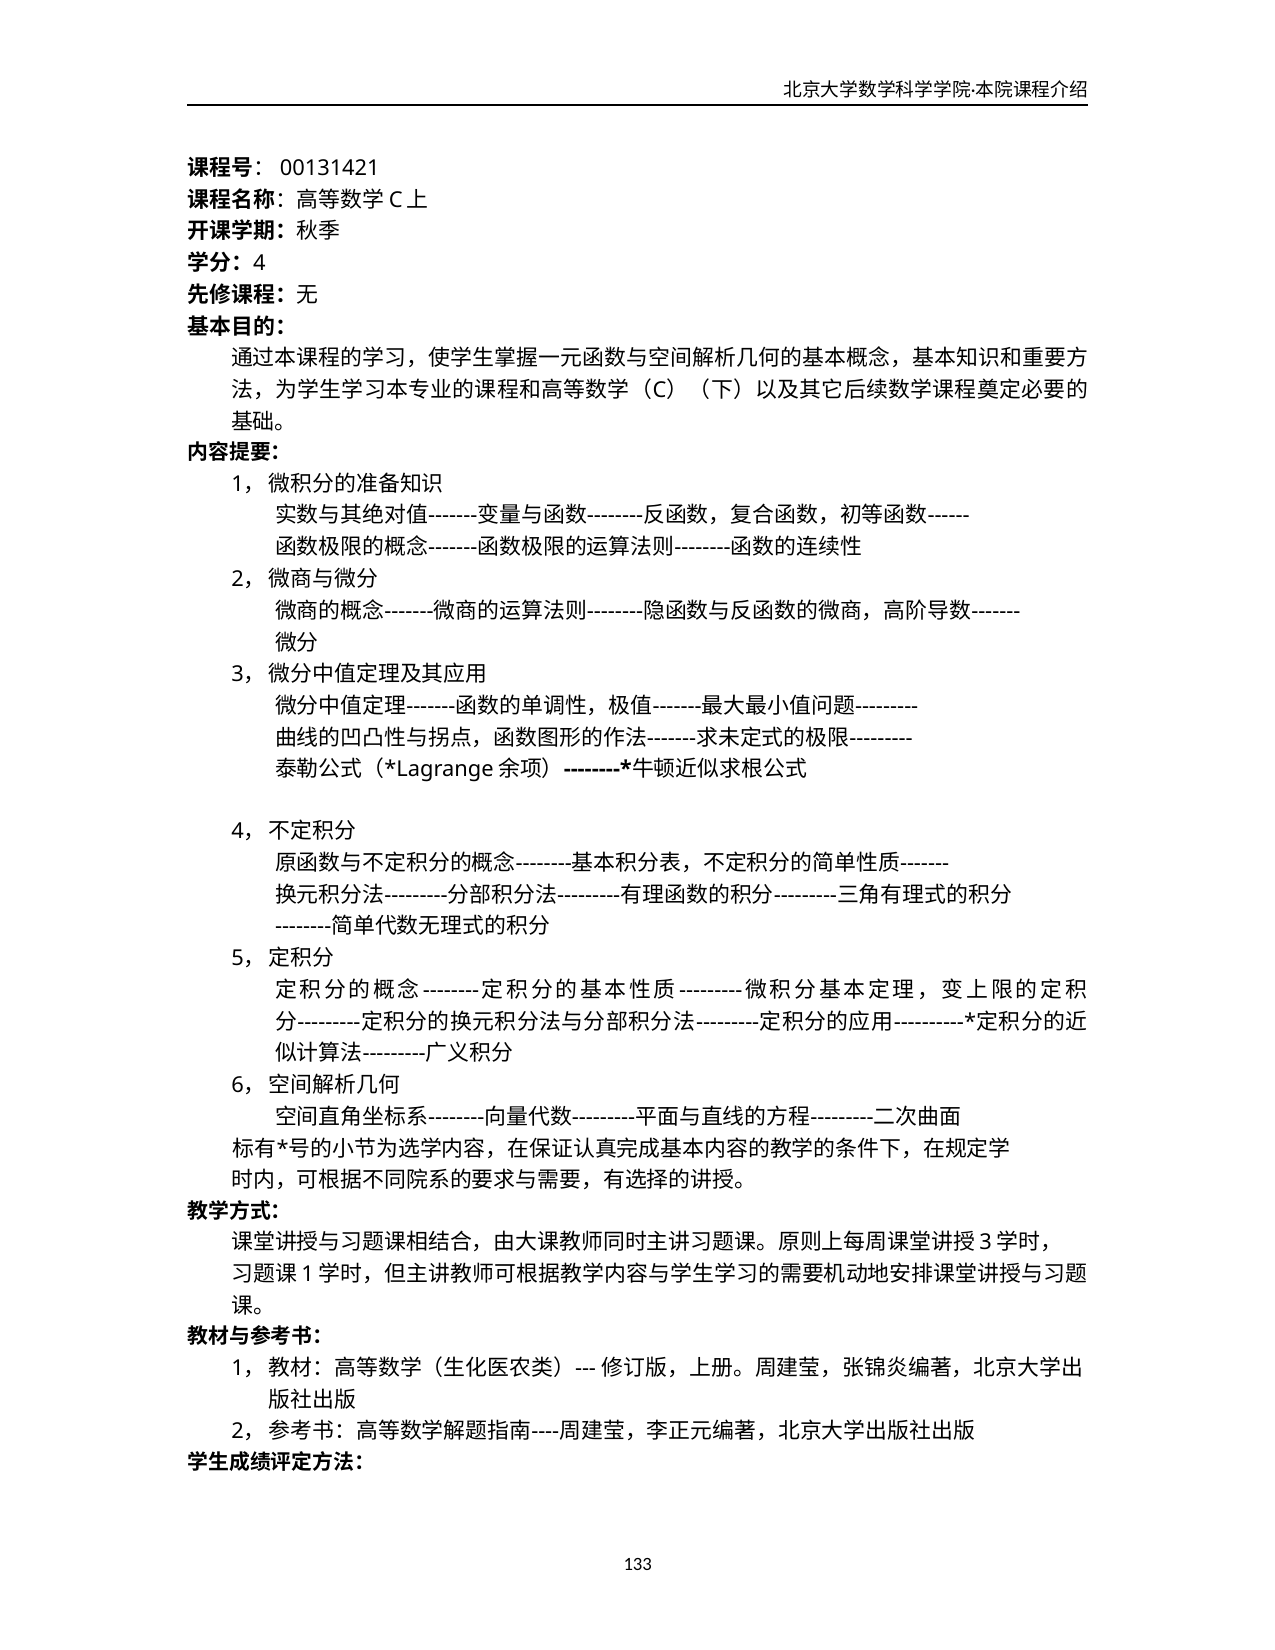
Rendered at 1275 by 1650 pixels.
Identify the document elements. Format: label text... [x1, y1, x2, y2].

text 微商的概念-------微商的运算法则--------隐函数与反函数的微商，高阶导数------- [275, 593, 1088, 624]
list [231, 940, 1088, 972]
text 微分 [275, 624, 1088, 656]
text 先修课程：无 [187, 277, 1088, 309]
text 学分：4 [187, 245, 1088, 277]
text 课程名称：高等数学C上 [187, 182, 1088, 213]
list 微积分的准备知识 [231, 466, 1088, 497]
text 内容提要： [187, 435, 1088, 466]
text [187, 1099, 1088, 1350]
list 微分中值定理及其应用 [231, 656, 1088, 688]
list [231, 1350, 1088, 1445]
list 微商与微分 [231, 561, 1088, 593]
text 开课学期：秋季 [187, 213, 1088, 245]
text 曲线的凹凸性与拐点，函数图形的作法-------求未定式的极限--------- [275, 720, 1088, 751]
text 通过本课程的学习，使学生掌握一元函数与空间解析几何的基本概念，基本知识和重要方法，为学生学习本专业的课程和高等数学（C）（下）以及其它后续数学课程奠定必要的基础。 [231, 340, 1088, 435]
text 基本目的： [187, 309, 1088, 340]
text 泰勒公式（*Lagrange余项）--------*牛顿近似求根公式 [275, 751, 1088, 783]
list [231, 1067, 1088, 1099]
text 原函数与不定积分的概念--------基本积分表，不定积分的简单性质------- [275, 845, 1088, 877]
text --------简单代数无理式的积分 [275, 908, 1088, 940]
text 微分中值定理-------函数的单调性，极值-------最大最小值问题--------- [275, 688, 1088, 720]
text 函数极限的概念-------函数极限的运算法则--------函数的连续性 [187, 529, 1088, 561]
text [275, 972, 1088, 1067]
text 课程号： 00131421 [187, 150, 1088, 182]
text 换元积分法---------分部积分法---------有理函数的积分---------三角有理式的积分 [275, 877, 1088, 908]
text 实数与其绝对值-------变量与函数--------反函数，复合函数，初等函数------ [187, 497, 1088, 529]
list 不定积分 [231, 813, 1088, 845]
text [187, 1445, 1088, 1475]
